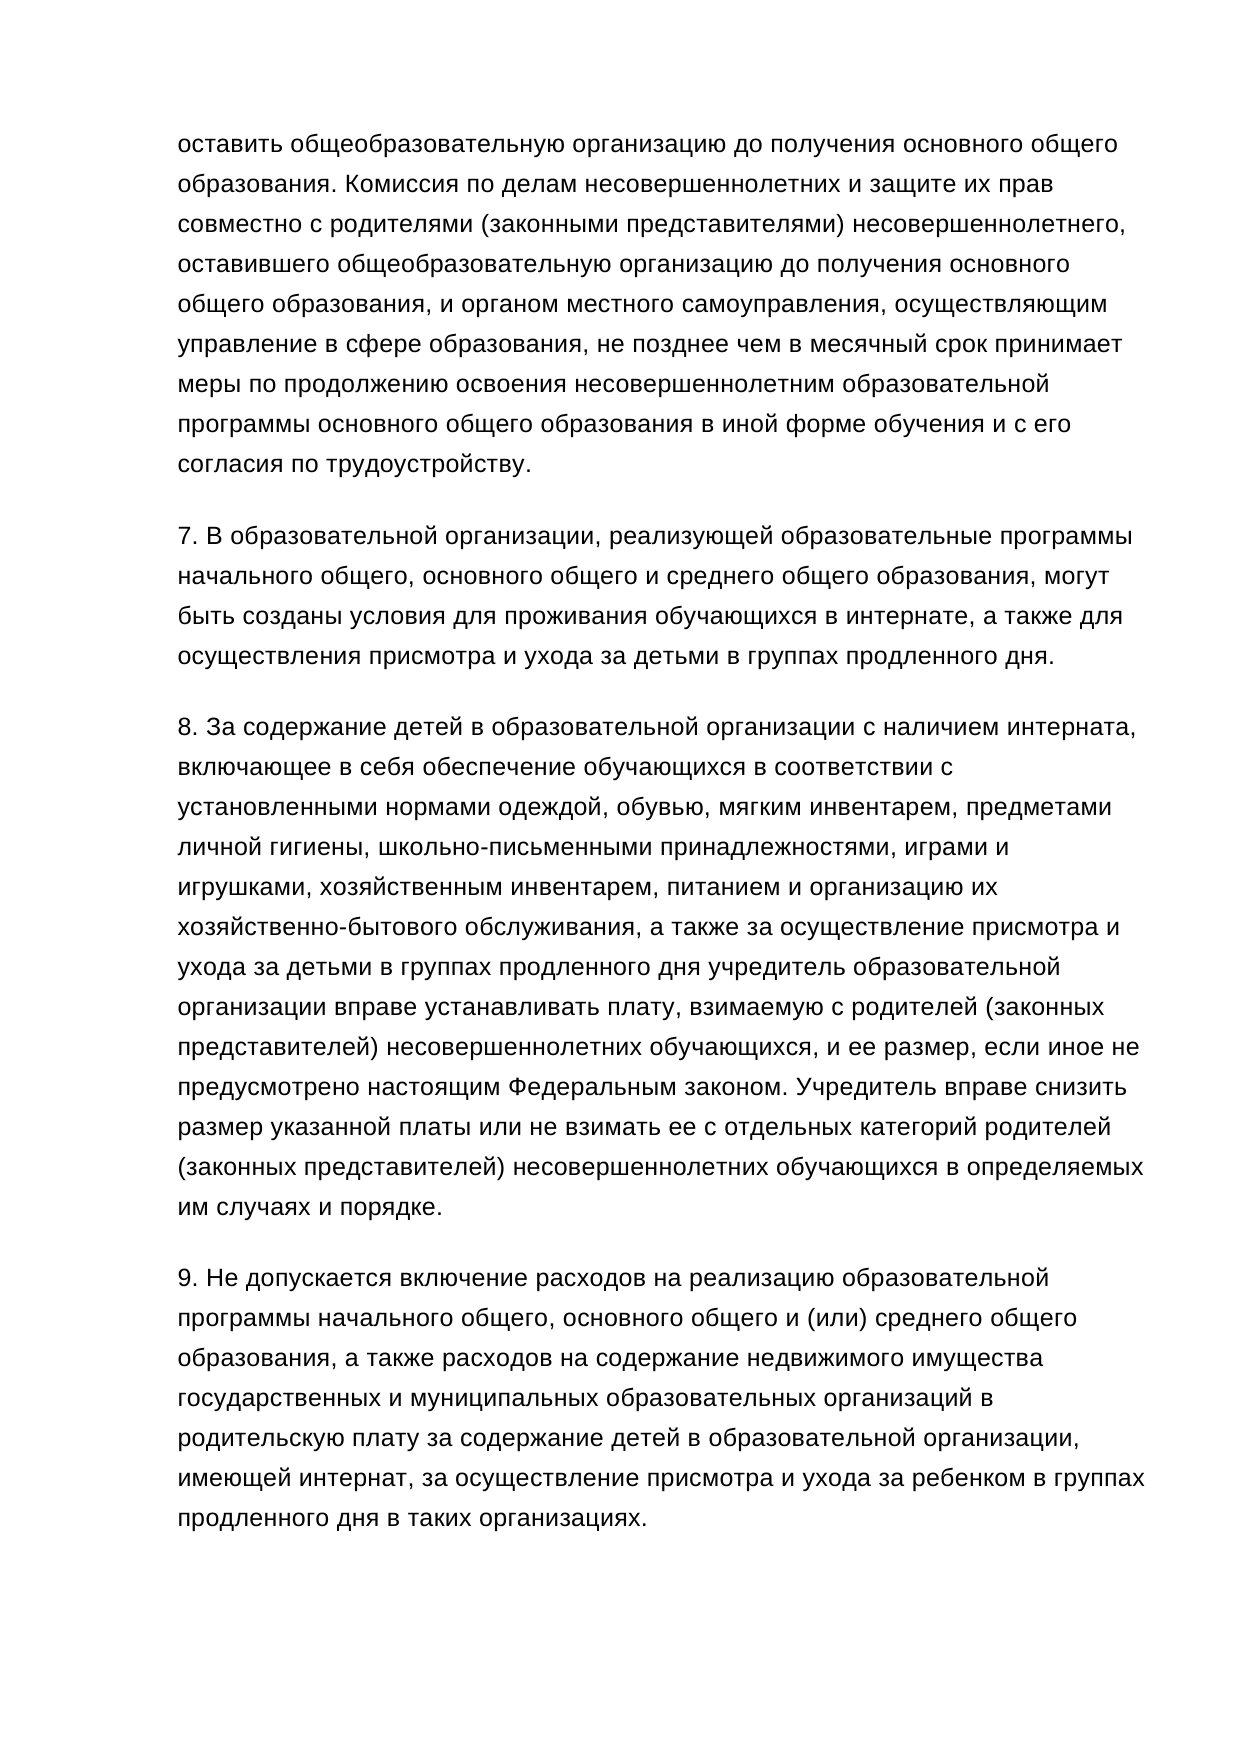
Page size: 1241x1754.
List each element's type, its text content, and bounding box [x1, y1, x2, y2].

text 9. Не допускается включение расходов на реализацию образовательной программы начального общего, основного общего и (или) среднего общего образования, а также расходов на содержание недвижимого имущества государственных и муниципальных образовательных организаций в родительскую плату за содержание детей в образовательной организации, имеющей интернат, за осуществление присмотра и ухода за ребенком в группах продленного дня в таких организациях. [177, 1252, 1152, 1532]
text 7. В образовательной организации, реализующей образовательные программы начального общего, основного общего и среднего общего образования, могут быть созданы условия для проживания обучающихся в интернате, а также для осуществления присмотра и ухода за детьми в группах продленного дня. [177, 509, 1152, 669]
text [177, 118, 1152, 478]
text 8. За содержание детей в образовательной организации с наличием интерната, включающее в себя обеспечение обучающихся в соответствии с установленными нормами одеждой, обувью, мягким инвентарем, предметами личной гигиены, школьно-письменными принадлежностями, играми и игрушками, хозяйственным инвентарем, питанием и организацию их хозяйственно-бытового обслуживания, а также за осуществление присмотра и ухода за детьми в группах продленного дня учредитель образовательной организации вправе устанавливать плату, взимаемую с родителей (законных представителей) несовершеннолетних обучающихся, и ее размер, если иное не предусмотрено настоящим Федеральным законом. Учредитель вправе снизить размер указанной платы или не взимать ее с отдельных категорий родителей (законных представителей) несовершеннолетних обучающихся в определяемых им случаях и порядке. [177, 701, 1152, 1221]
